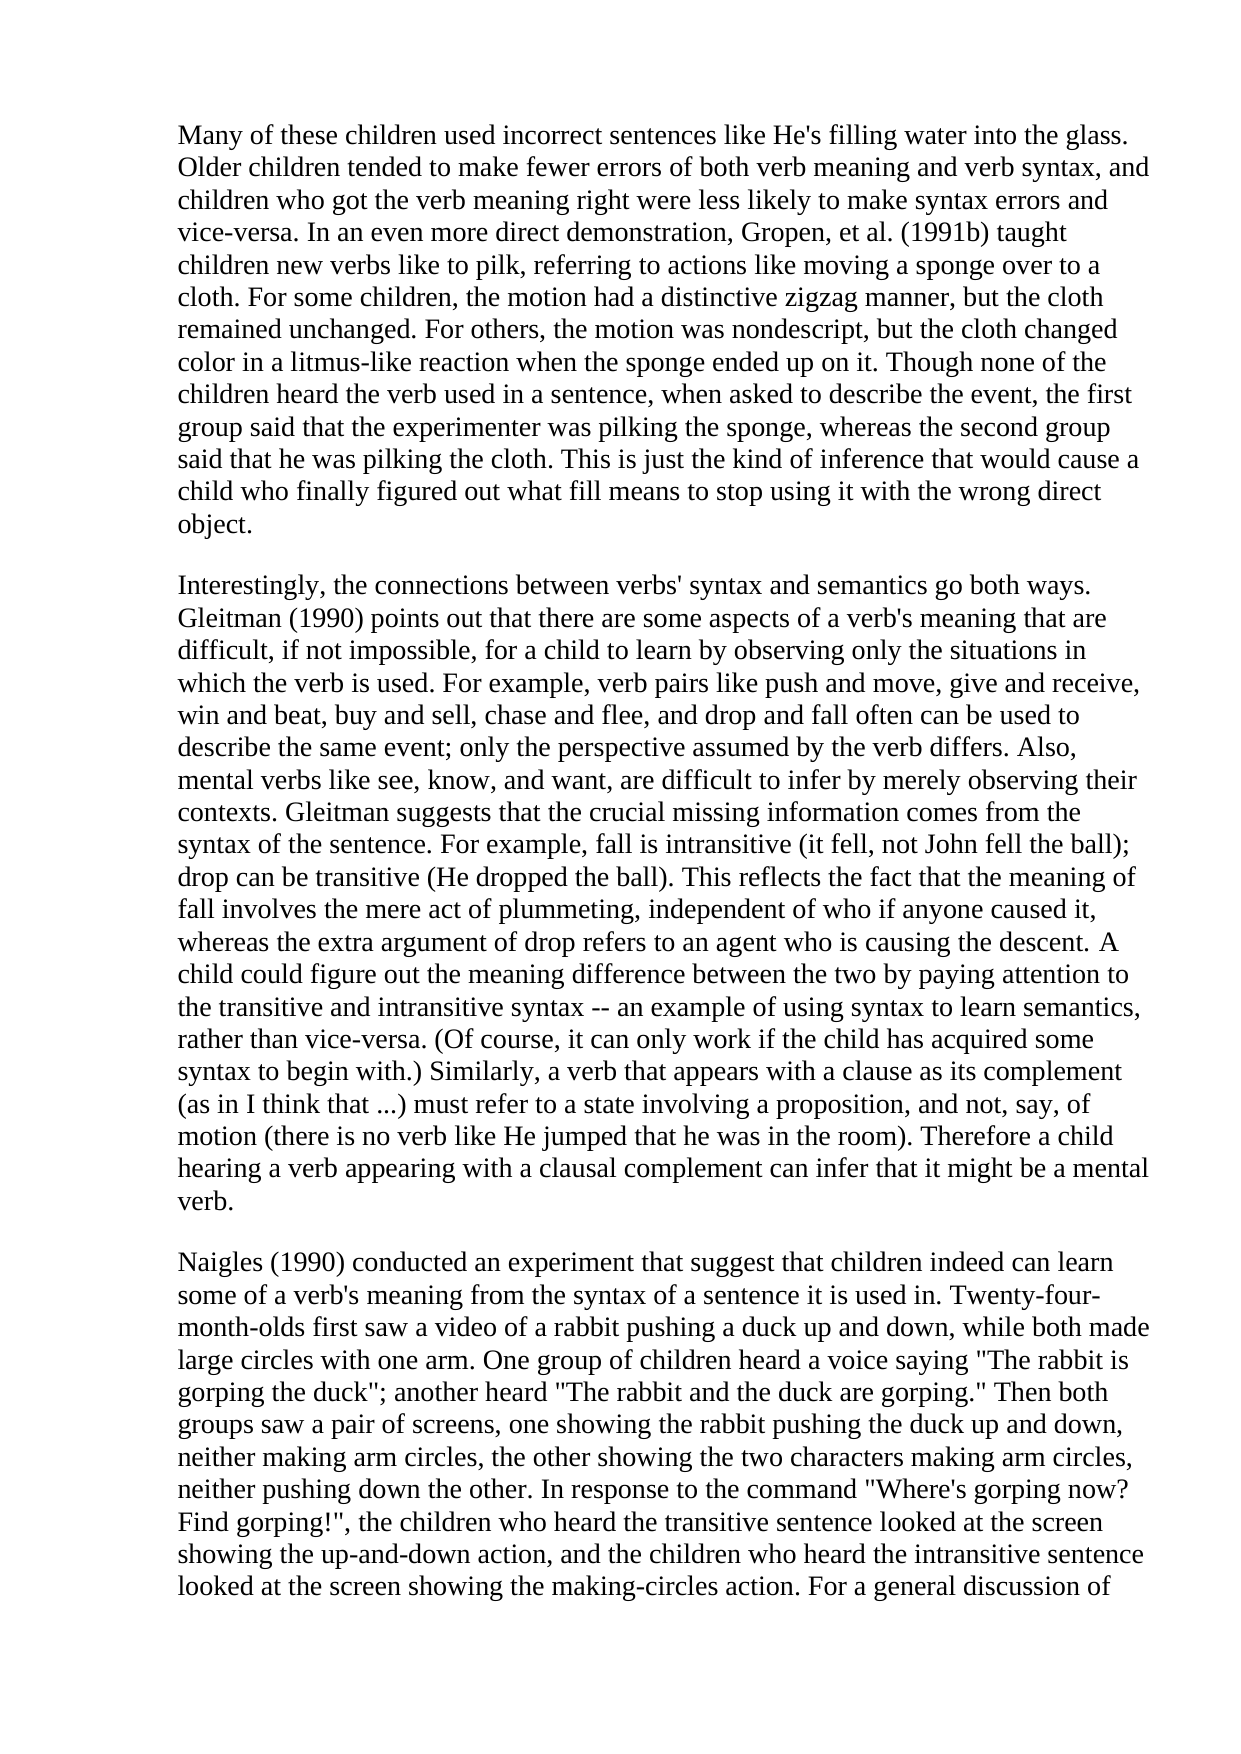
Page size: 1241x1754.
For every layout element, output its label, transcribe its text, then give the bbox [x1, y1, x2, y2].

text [177, 118, 1152, 539]
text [177, 1246, 1152, 1602]
text Interestingly, the connections between verbs' syntax and semantics go both ways. Gleitman (1990) points out that there are some aspects of a verb's meaning that are difficult, if not impossible, for a child to learn by observing only the situations in which the verb is used. For example, verb pairs like push and move, give and receive, win and beat, buy and sell, chase and flee, and drop and fall often can be used to describe the same event; only the perspective assumed by the verb differs. Also, mental verbs like see, know, and want, are difficult to infer by merely observing their contexts. Gleitman suggests that the crucial missing information comes from the syntax of the sentence. For example, fall is intransitive (it fell, not John fell the ball); drop can be transitive (He dropped the ball). This reflects the fact that the meaning of fall involves the mere act of plummeting, independent of who if anyone caused it, whereas the extra argument of drop refers to an agent who is causing the descent. A child could figure out the meaning difference between the two by paying attention to the transitive and intransitive syntax -- an example of using syntax to learn semantics, rather than vice-versa. (Of course, it can only work if the child has acquired some syntax to begin with.) Similarly, a verb that appears with a clause as its complement (as in I think that ...) must refer to a state involving a proposition, and not, say, of motion (there is no verb like He jumped that he was in the room). Therefore a child hearing a verb appearing with a clausal complement can infer that it might be a mental verb. [177, 568, 1152, 1216]
